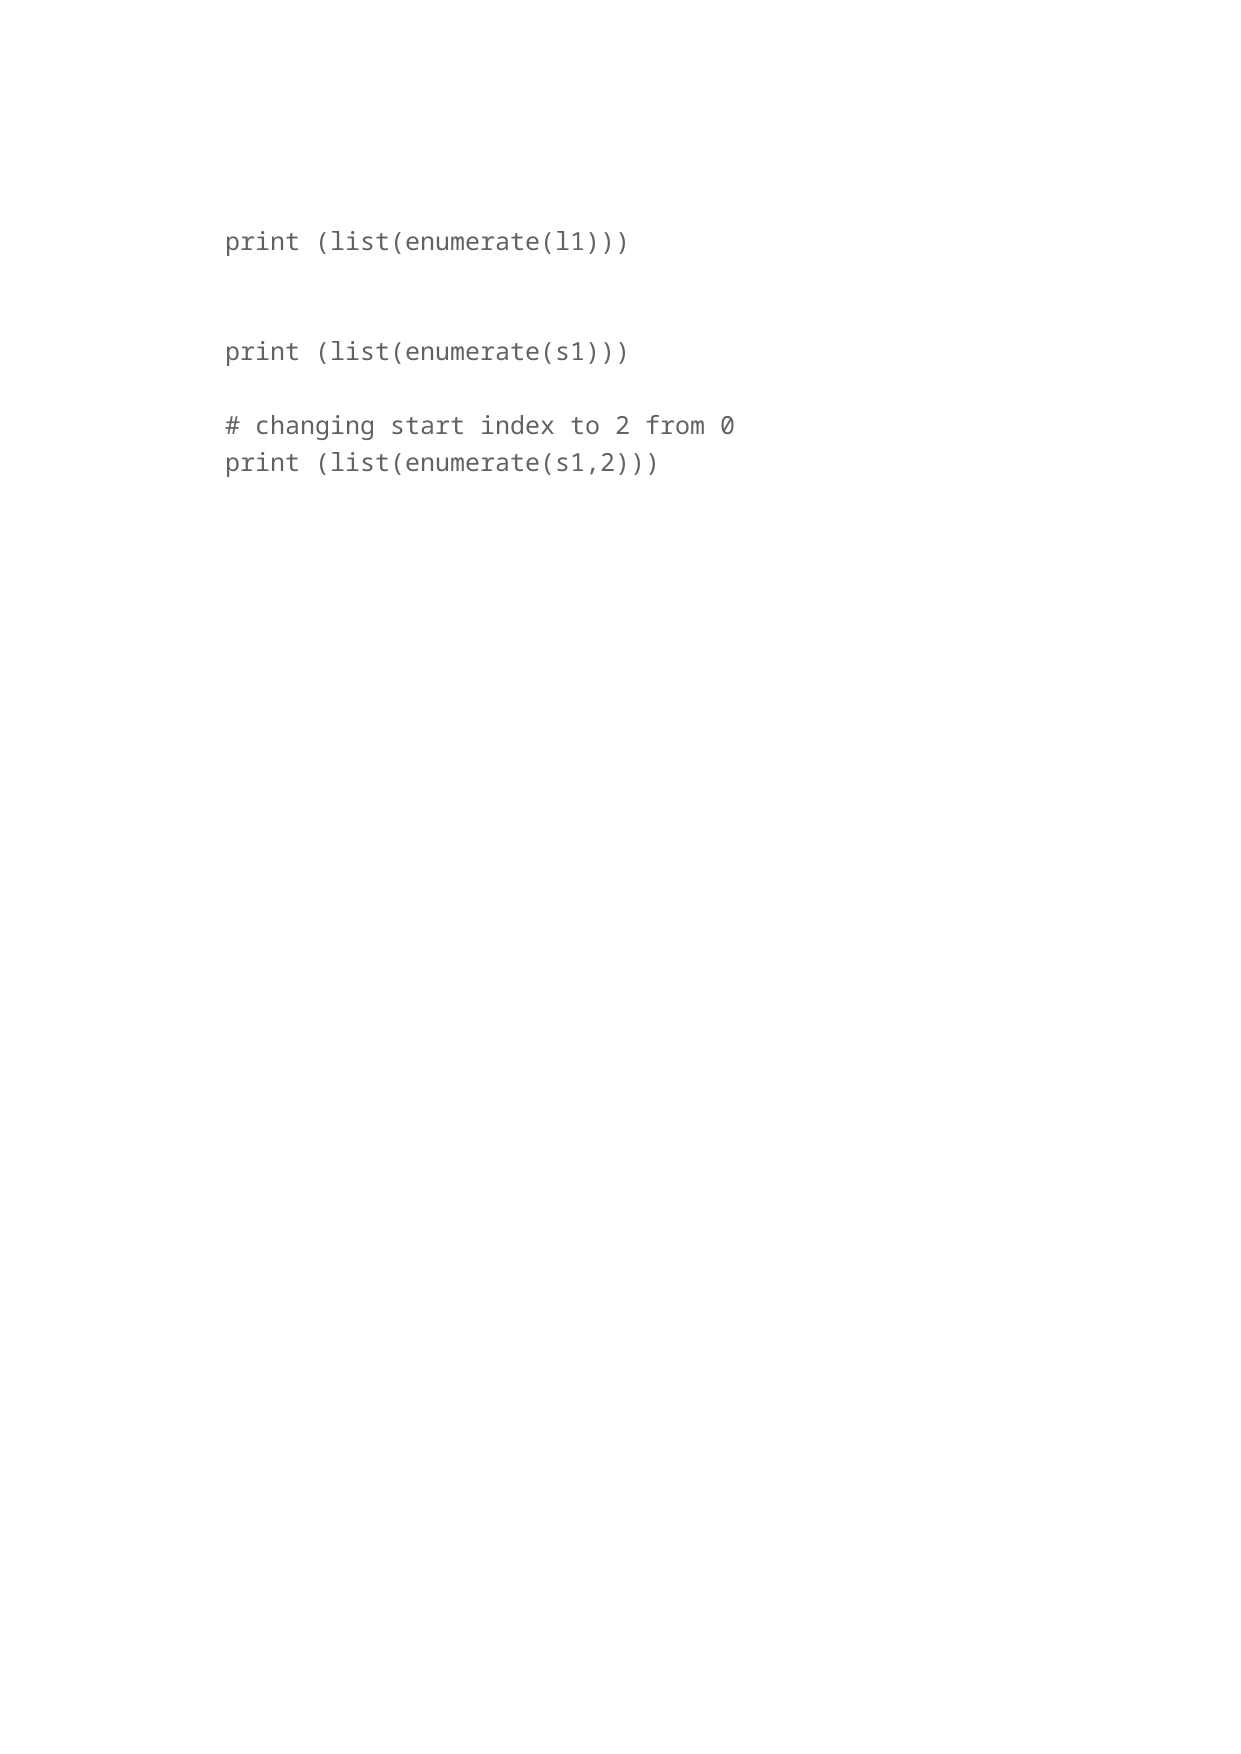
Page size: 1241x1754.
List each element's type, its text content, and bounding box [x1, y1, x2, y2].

list print (list(enumerate(s1,2))) [225, 444, 1090, 478]
list # changing start index to 2 from 0 [225, 407, 1090, 441]
list print (list(enumerate(s1))) [225, 334, 1090, 368]
list print (list(enumerate(l1))) [225, 223, 1090, 258]
